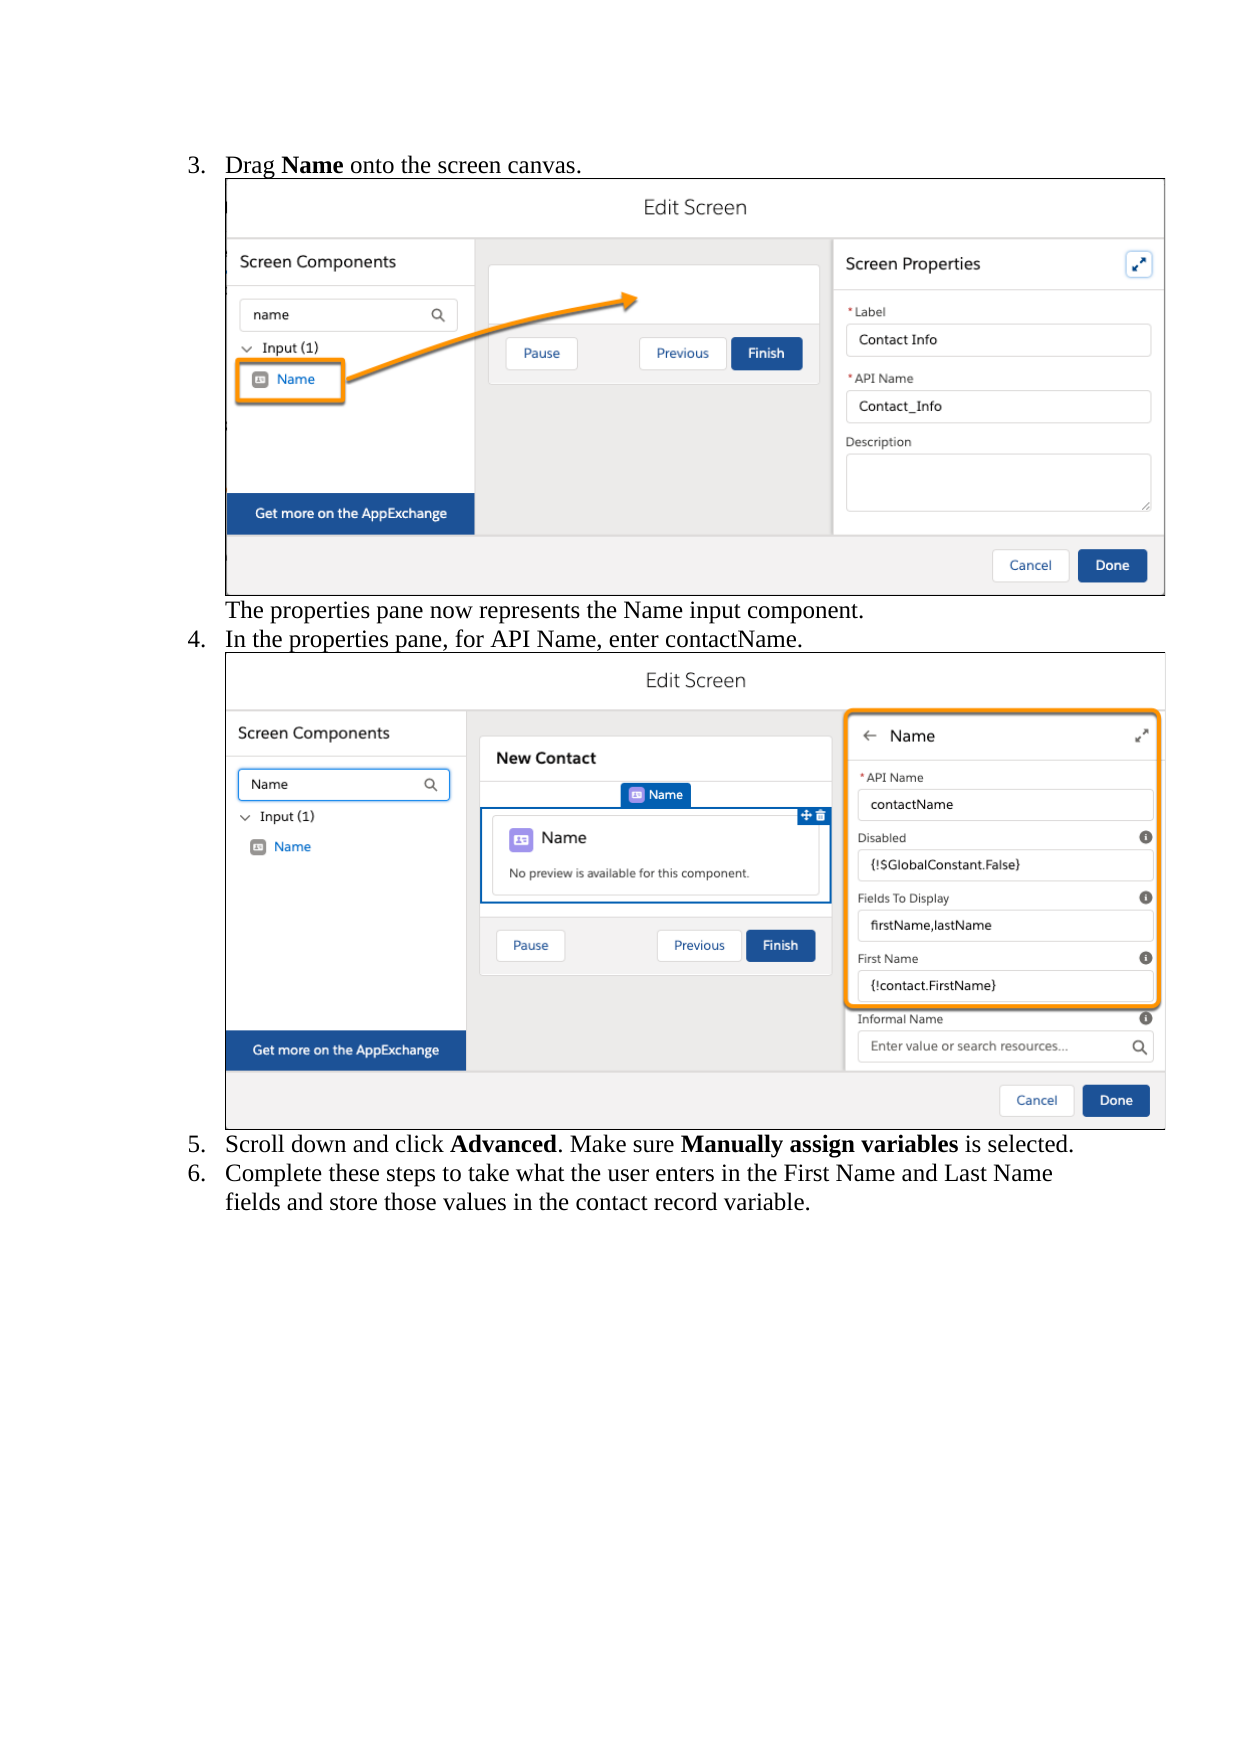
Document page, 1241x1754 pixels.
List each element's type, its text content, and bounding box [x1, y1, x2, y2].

list Complete these steps to take what the user enters in the First Name and Last Name fields and store those values in the contact record variable. [187, 1158, 1090, 1216]
picture [225, 652, 1166, 1130]
picture [225, 178, 1166, 596]
list Scroll down and click Advanced. Make sure Manually assign variables is selected. [187, 1129, 1090, 1158]
